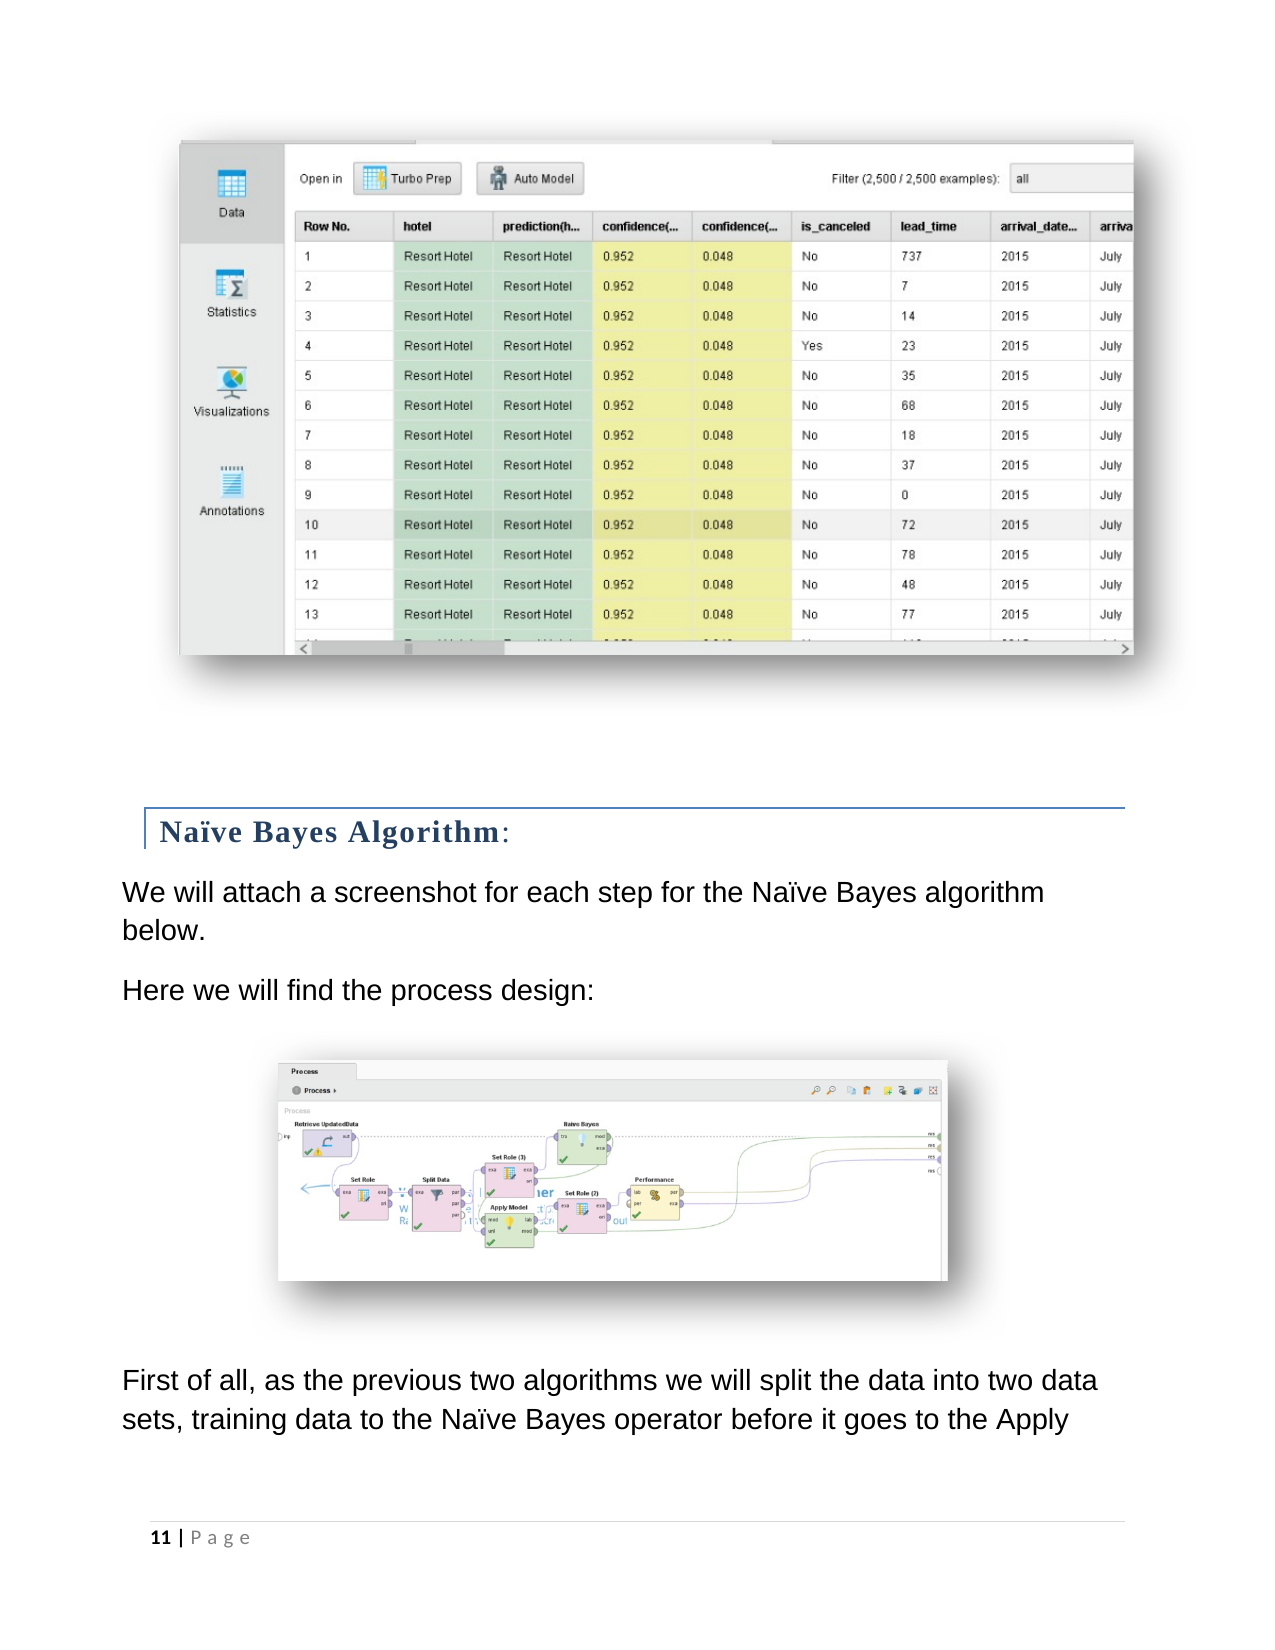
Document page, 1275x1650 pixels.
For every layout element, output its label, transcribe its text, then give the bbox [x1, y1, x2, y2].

text Here we will find the process design: [122, 973, 1125, 1006]
picture [278, 1060, 948, 1281]
subtitle Naïve Bayes Algorithm: [146, 809, 1125, 849]
picture [178, 140, 1134, 655]
text We will attach a screenshot for each step for the Naïve Bayes algorithm below. [122, 875, 1125, 947]
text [122, 1363, 1125, 1435]
